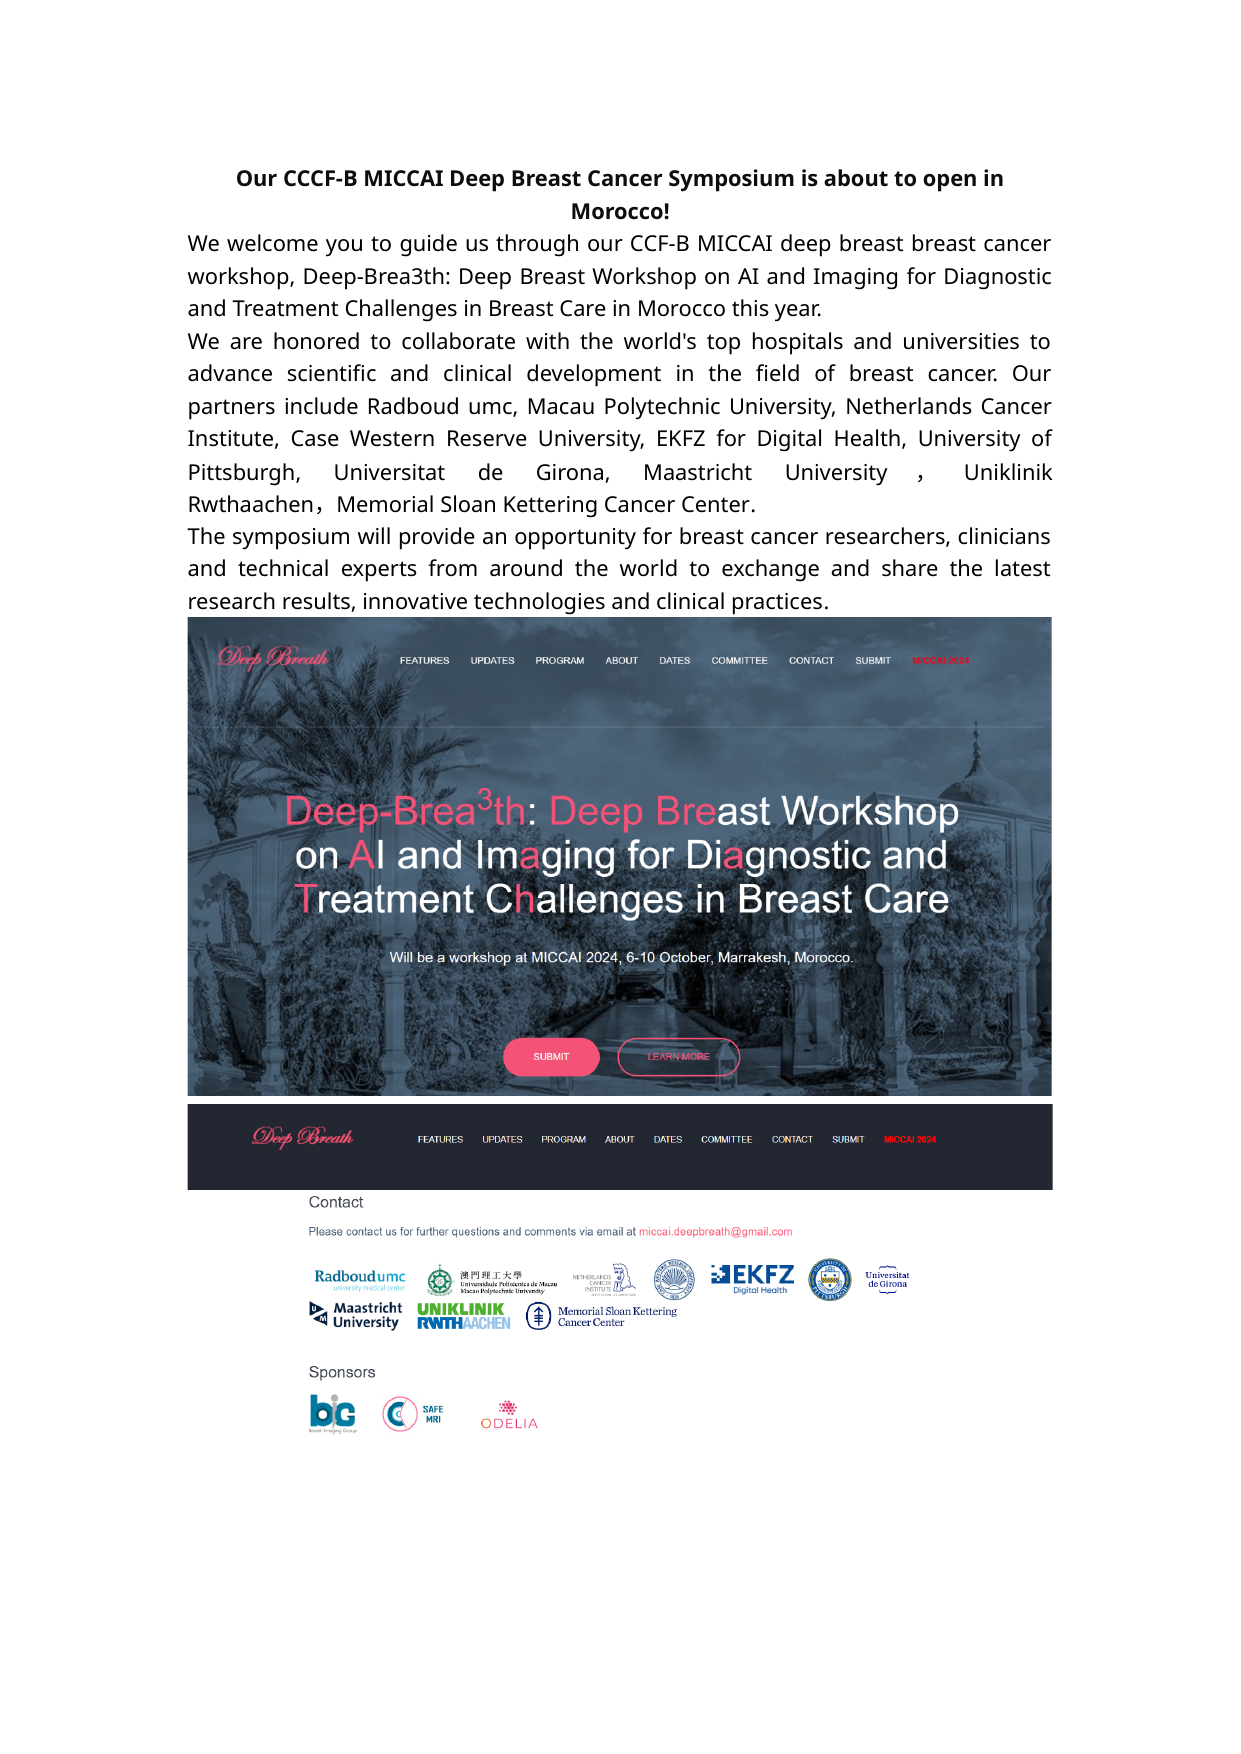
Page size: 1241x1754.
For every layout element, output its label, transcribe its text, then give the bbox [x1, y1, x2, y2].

text We welcome you to guide us through our CCF-B MICCAI deep breast breast cancer workshop, Deep-Brea3th: Deep Breast Workshop on AI and Imaging for Diagnostic and Treatment Challenges in Breast Care in Morocco this year. [187, 227, 1053, 324]
picture [187, 617, 1052, 1096]
text The symposium will provide an opportunity for breast cancer researchers, clinicians and technical experts from around the world to exchange and share the latest research results, innovative technologies and clinical practices. [187, 519, 1053, 617]
text Our CCCF-B MICCAI Deep Breast Cancer Symposium is about to open in Morocco! [187, 162, 1053, 227]
text We are honored to collaborate with the world's top hospitals and universities to advance scientific and clinical development in the field of breast cancer. Our partners include Radboud umc, Macau Polytechnic University, Netherlands Cancer Institute, Case Western Reserve University, EKFZ for Digital Health, University of Pittsburgh, Universitat de Girona, Maastricht University，Uniklinik Rwthaachen，Memorial Sloan Kettering Cancer Center. [187, 324, 1053, 519]
picture [187, 1104, 1053, 1472]
